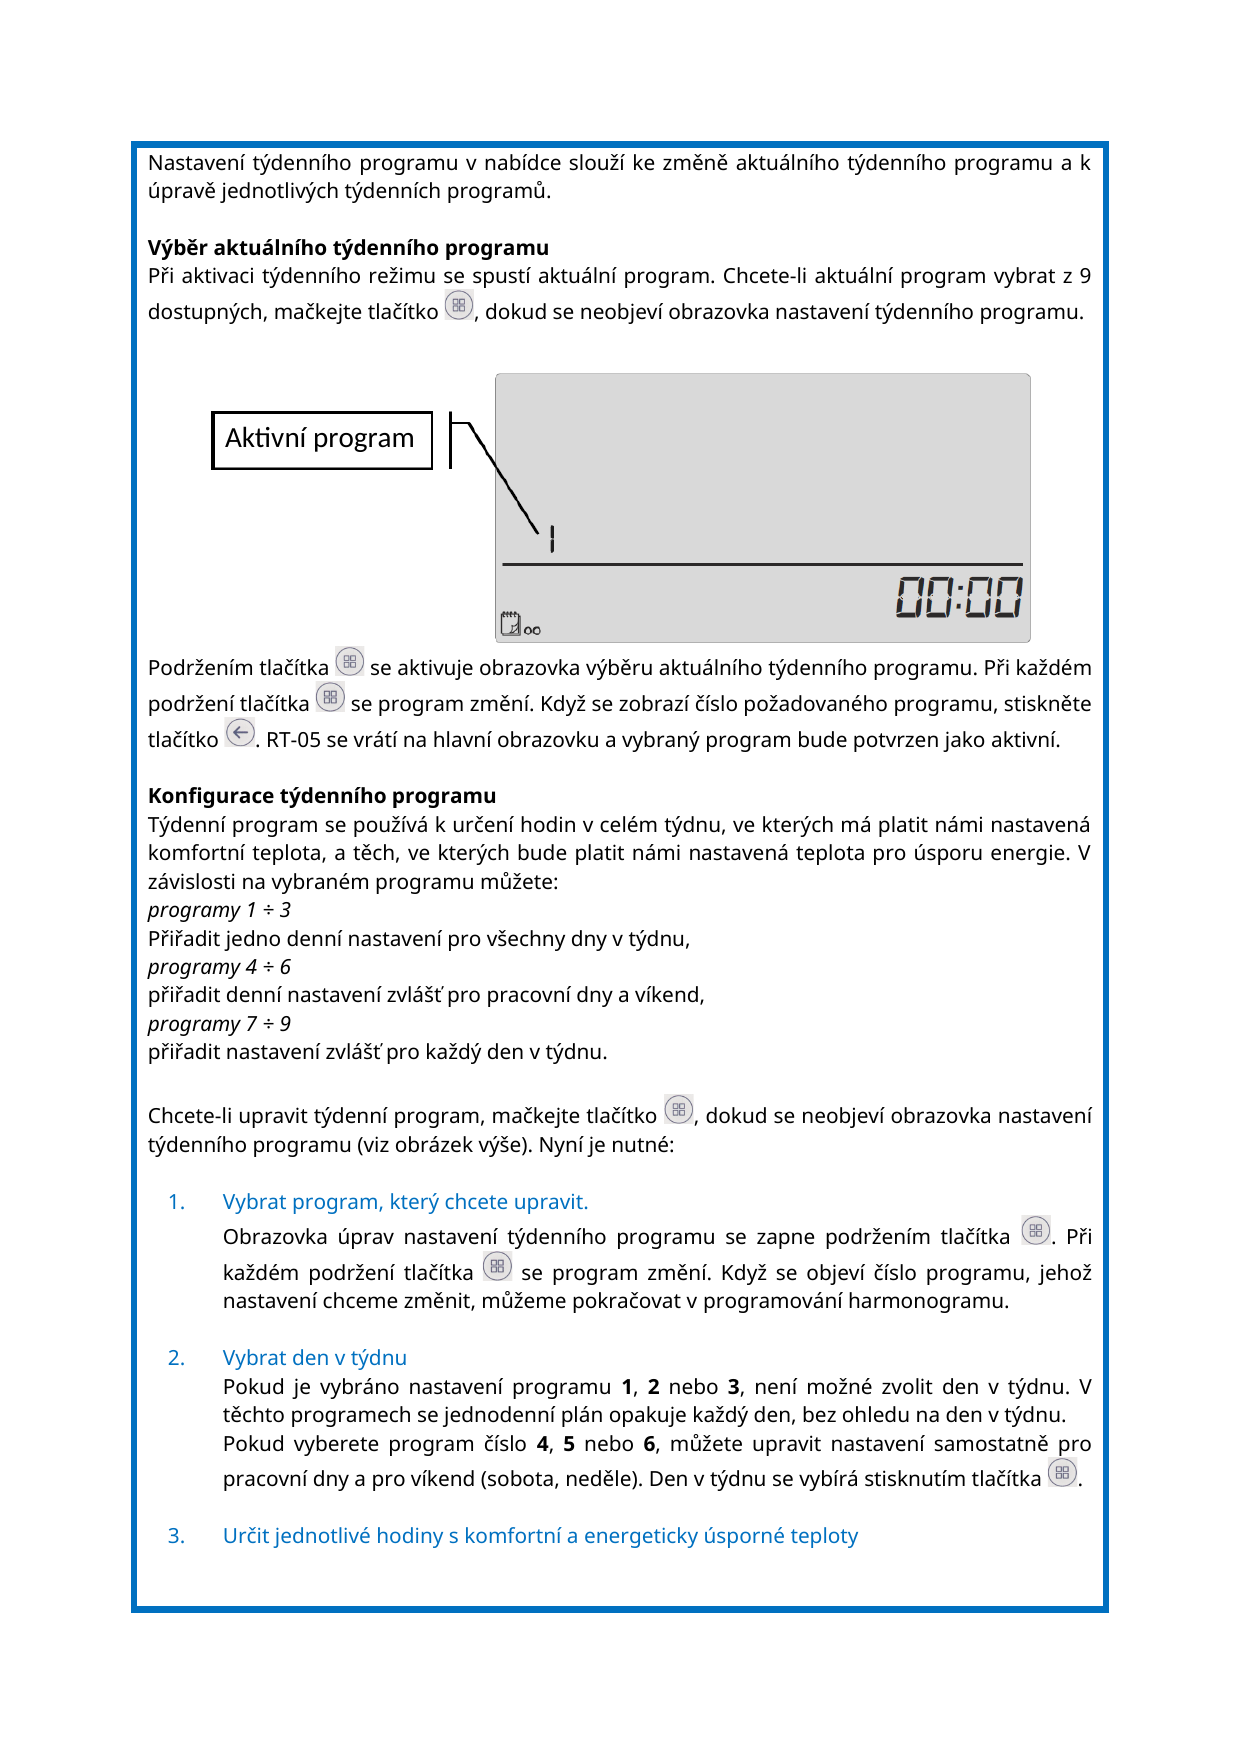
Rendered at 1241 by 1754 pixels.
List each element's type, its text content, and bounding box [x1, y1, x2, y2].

picture [1021, 1215, 1051, 1245]
text Při aktivaci týdenního režimu se spustí aktuální program. Chcete-li aktuální program vybrat z 9 dostupných, mačkejte tlačítko , dokud se neobjeví obrazovka nastavení týdenního programu. [148, 261, 1093, 325]
picture [206, 367, 1034, 645]
text Pokud je vybráno nastavení programu 1, 2 nebo 3, není možné zvolit den v týdnu. V těchto programech se jednodenní plán opakuje každý den, bez ohledu na den v týdnu. [223, 1372, 1093, 1429]
text Výběr aktuálního týdenního programu [148, 233, 1093, 261]
list Určit jednotlivé hodiny s komfortní a energeticky úsporné teploty [185, 1521, 1093, 1550]
text Týdenní program se používá k určení hodin v celém týdnu, ve kterých má platit námi nastavená komfortní teplota, a těch, ve kterých bude platit námi nastavená teplota pro úsporu energie. V závislosti na vybraném programu můžete: [148, 810, 1093, 895]
text Nastavení týdenního programu v nabídce slouží ke změně aktuálního týdenního programu a k úpravě jednotlivých týdenních programů. [148, 148, 1093, 204]
picture [664, 1094, 694, 1124]
picture [335, 646, 365, 676]
text Konfigurace týdenního programu [148, 782, 1093, 810]
text Přiřadit jedno denní nastavení pro všechny dny v týdnu, [148, 924, 1093, 952]
list Vybrat program, který chcete upravit. [185, 1187, 1093, 1215]
list Vybrat den v týdnu [185, 1343, 1093, 1372]
picture [315, 681, 345, 712]
picture [482, 1251, 513, 1281]
text přiřadit nastavení zvlášť pro každý den v týdnu. [148, 1037, 1093, 1066]
picture [224, 717, 256, 747]
text Chcete-li upravit týdenní program, mačkejte tlačítko , dokud se neobjeví obrazovka nastavení týdenního programu (viz obrázek výše). Nyní je nutné: [148, 1094, 1093, 1158]
picture [444, 289, 474, 320]
text Pokud vyberete program číslo 4, 5 nebo 6, můžete upravit nastavení samostatně pro pracovní dny a pro víkend (sobota, neděle). Den v týdnu se vybírá stisknutím tlačítka . [223, 1429, 1093, 1493]
text programy 1 ÷ 3 [148, 895, 1093, 924]
text Obrazovka úprav nastavení týdenního programu se zapne podržením tlačítka . Při každém podržení tlačítka se program změní. Když se objeví číslo programu, jehož nastavení chceme změnit, můžeme pokračovat v programování harmonogramu. [223, 1215, 1093, 1315]
text programy 4 ÷ 6 [148, 952, 1093, 981]
text přiřadit denní nastavení zvlášť pro pracovní dny a víkend, [148, 981, 1093, 1009]
picture [1047, 1457, 1078, 1487]
text programy 7 ÷ 9 [148, 1009, 1093, 1037]
